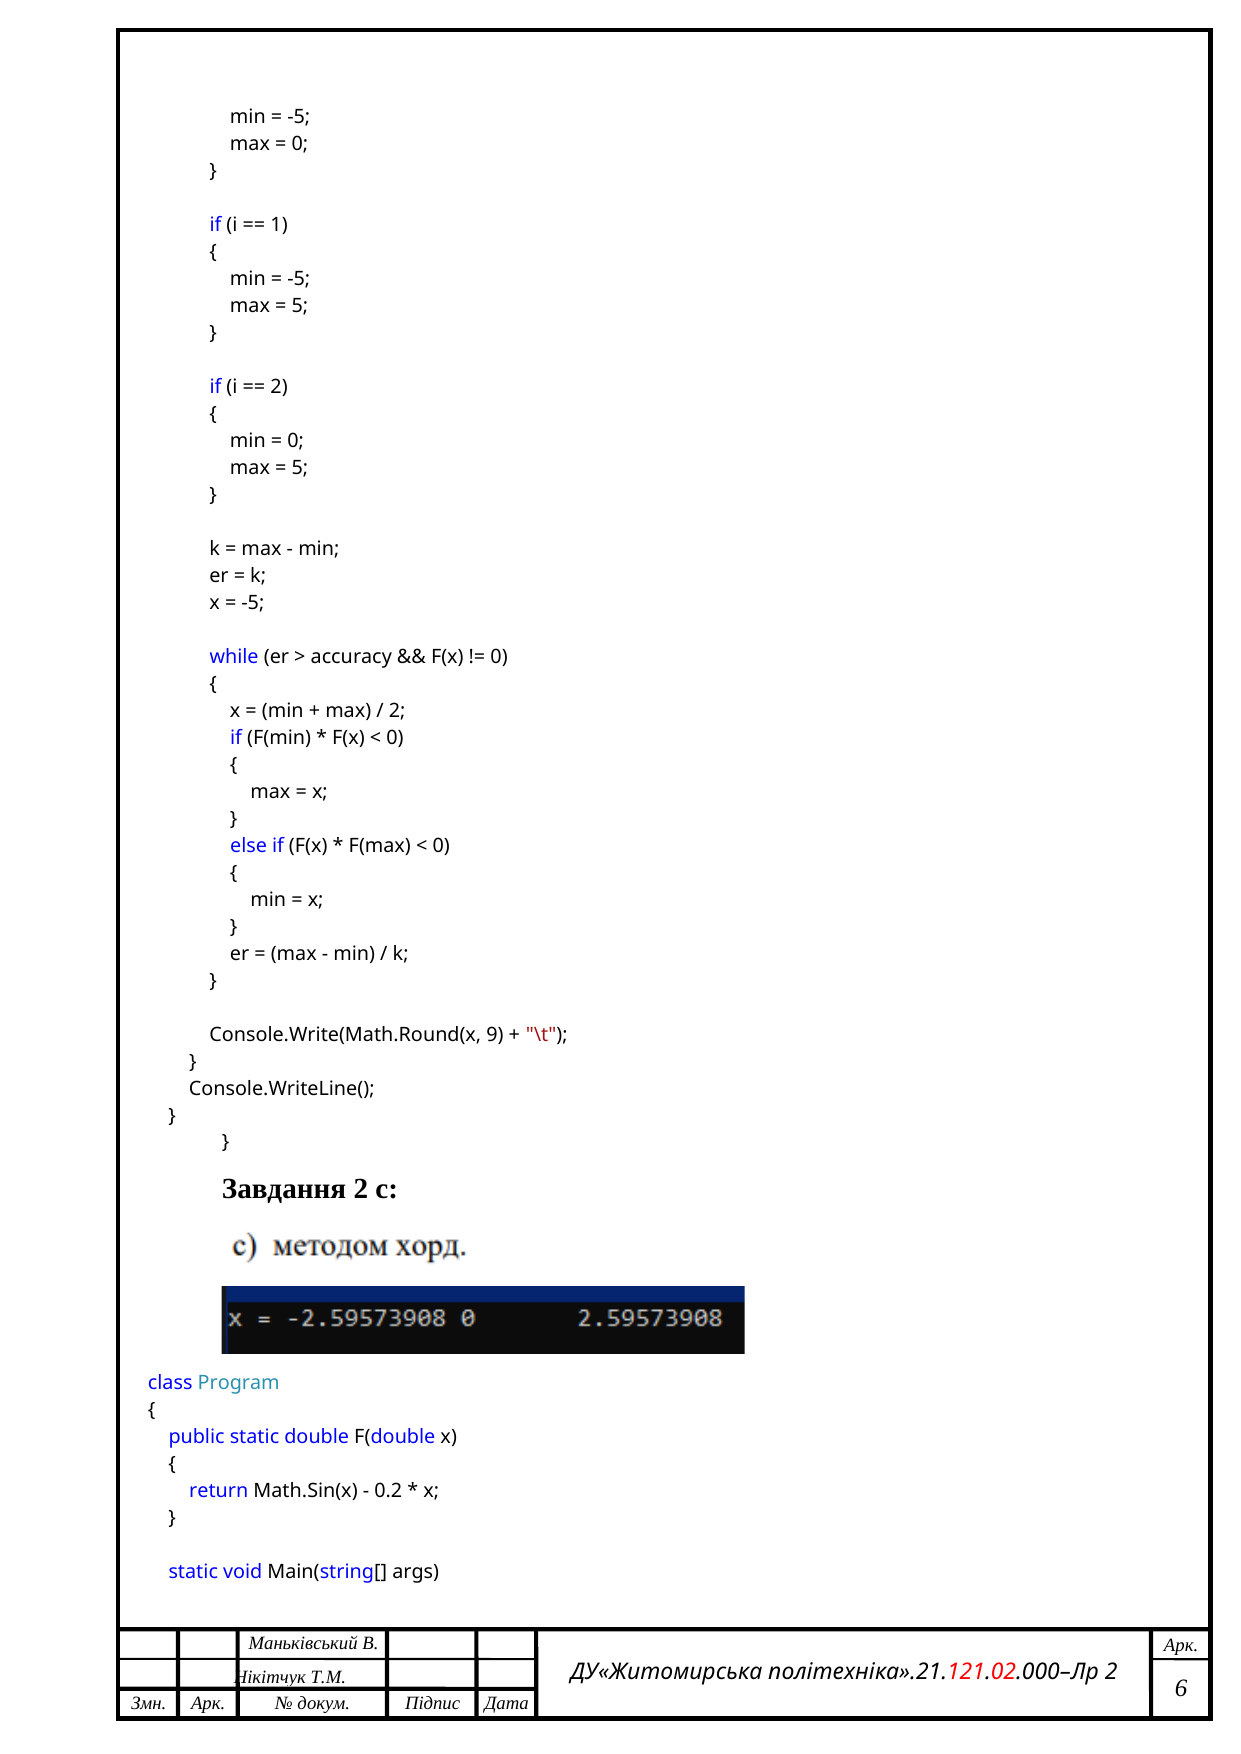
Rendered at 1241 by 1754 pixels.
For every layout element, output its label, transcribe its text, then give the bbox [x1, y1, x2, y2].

picture [221, 1286, 745, 1354]
text { [148, 750, 1181, 777]
text x = (min + max) / 2; [148, 696, 1181, 723]
text min = -5; [148, 103, 1181, 129]
text else if (F(x) * F(max) < 0) [148, 831, 1181, 858]
text if (i == 2) [148, 372, 1181, 399]
text } [148, 912, 1181, 939]
text max = 5; [148, 453, 1181, 480]
text { [148, 1449, 1181, 1476]
text max = 5; [148, 291, 1181, 318]
text min = x; [148, 885, 1181, 912]
text } [148, 1101, 1181, 1128]
text { [148, 399, 1181, 426]
text min = -5; [148, 264, 1181, 291]
text { [148, 1395, 1181, 1422]
text min = 0; [148, 426, 1181, 453]
text class Program [148, 1368, 1181, 1395]
text if (F(min) * F(x) < 0) [148, 723, 1181, 750]
text } [148, 1128, 1181, 1155]
text } [148, 966, 1181, 993]
text } [148, 480, 1181, 507]
text er = (max - min) / k; [148, 939, 1181, 966]
picture [221, 1221, 482, 1273]
text while (er > accuracy && F(x) != 0) [148, 642, 1181, 669]
text Console.Write(Math.Round(x, 9) + "\t"); [148, 1020, 1181, 1047]
text { [148, 237, 1181, 264]
text return Math.Sin(x) - 0.2 * x; [148, 1476, 1181, 1503]
text static void Main(string[] args) [148, 1557, 1181, 1584]
text x = -5; [148, 588, 1181, 615]
text } [148, 1503, 1181, 1530]
text } [148, 804, 1181, 831]
text max = x; [148, 777, 1181, 804]
text } [148, 1047, 1181, 1074]
text } [148, 318, 1181, 345]
text if (i == 1) [148, 211, 1181, 237]
text max = 0; [148, 129, 1181, 157]
text { [148, 858, 1181, 885]
text { [148, 669, 1181, 696]
text Завдання 2 c: [148, 1172, 1181, 1205]
text k = max - min; [148, 534, 1181, 561]
text } [148, 157, 1181, 183]
text Console.WriteLine(); [148, 1074, 1181, 1101]
text er = k; [148, 561, 1181, 588]
text public static double F(double x) [148, 1422, 1181, 1449]
